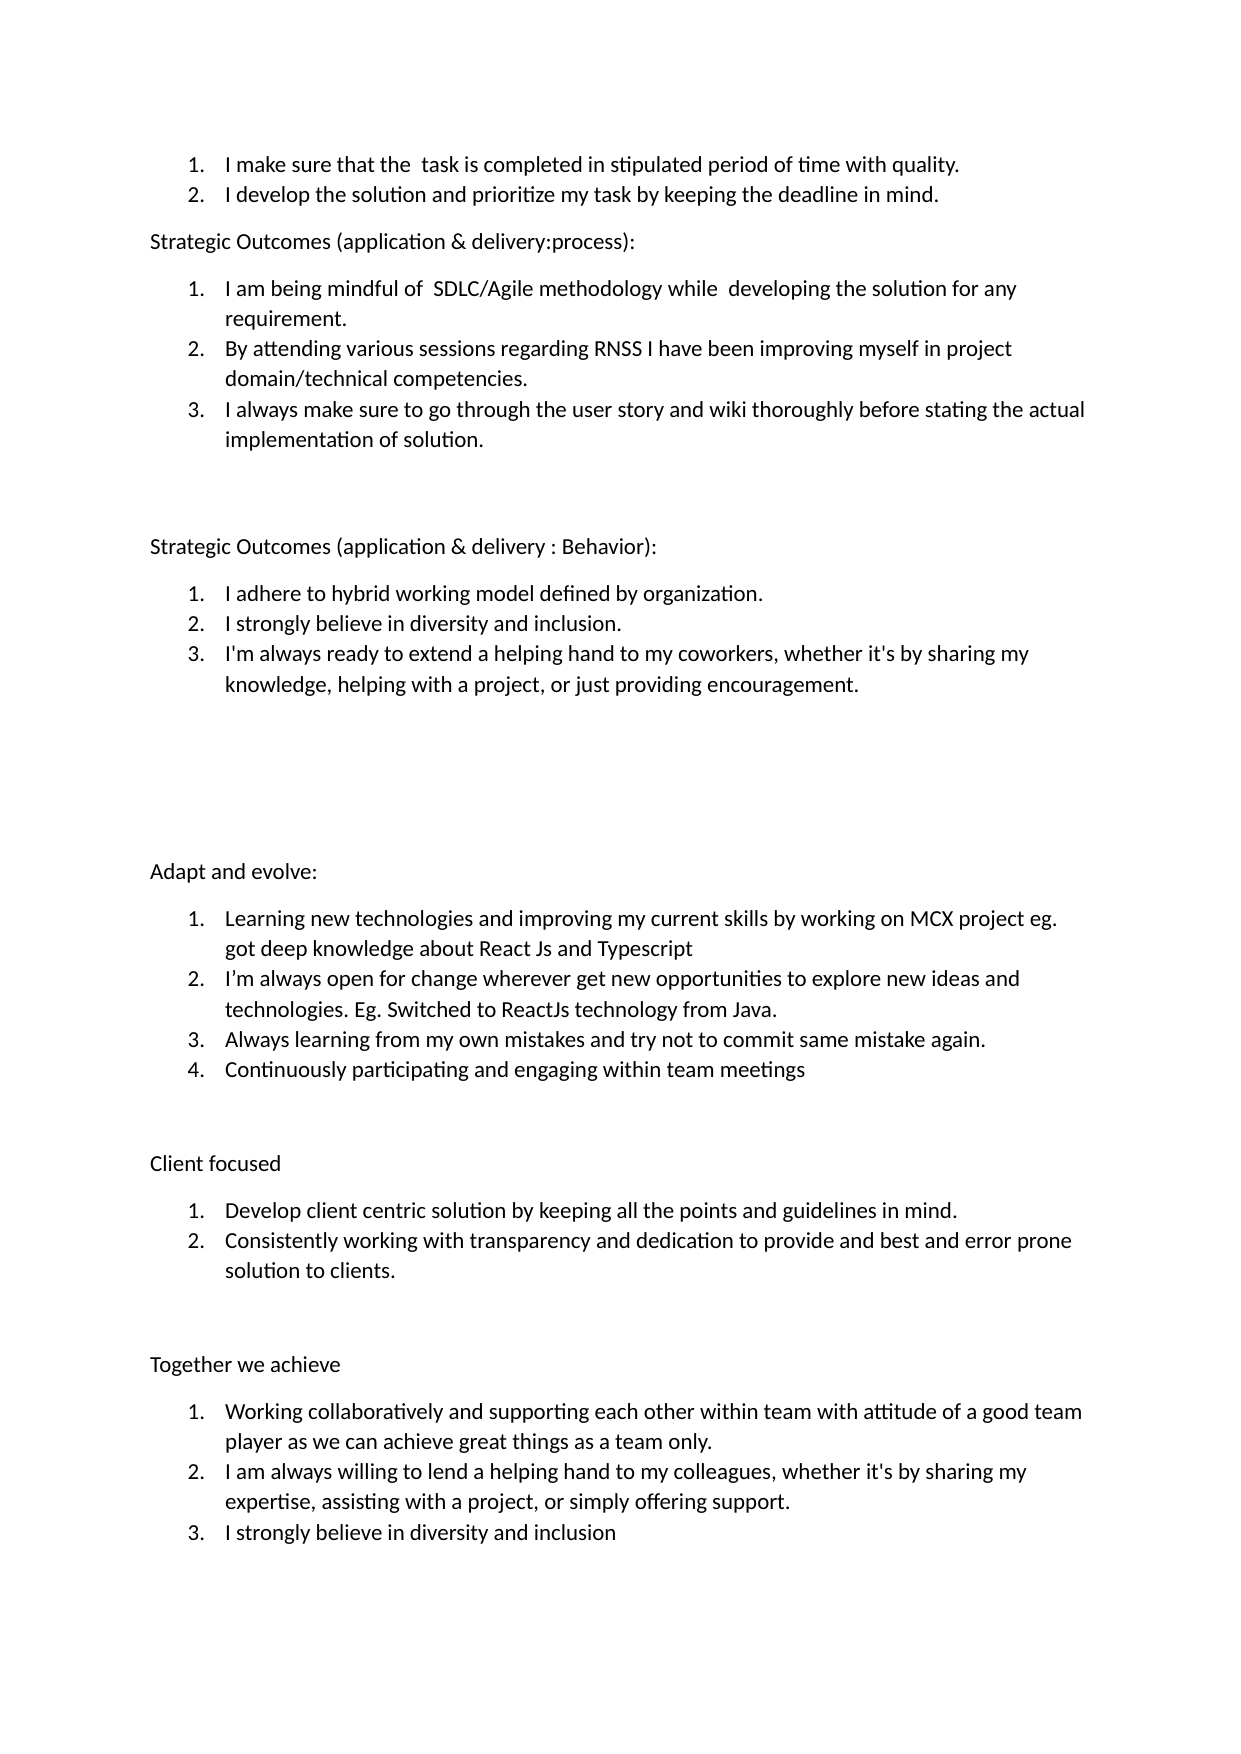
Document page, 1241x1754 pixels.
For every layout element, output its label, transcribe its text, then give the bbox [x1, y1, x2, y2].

list I adhere to hybrid working model defined by organization. [187, 579, 1090, 607]
list By attending various sessions regarding RNSS I have been improving myself in project domain/technical competencies. [187, 334, 1090, 393]
list I am always willing to lend a helping hand to my colleagues, whether it's by sharing my expertise, assisting with a project, or simply offering support. [187, 1457, 1090, 1516]
list Develop client centric solution by keeping all the points and guidelines in mind. [187, 1196, 1090, 1224]
text Client focused [150, 1149, 1090, 1177]
list Consistently working with transparency and dedication to provide and best and error prone solution to clients. [187, 1226, 1090, 1284]
list I strongly believe in diversity and inclusion. [187, 609, 1090, 637]
list Always learning from my own mistakes and try not to commit same mistake again. [187, 1025, 1090, 1053]
text Together we achieve [150, 1350, 1090, 1378]
list I'm always ready to extend a helping hand to my coworkers, whether it's by sharing my knowledge, helping with a project, or just providing encouragement. [187, 639, 1090, 698]
list I always make sure to go through the user story and wiki thoroughly before stating the actual implementation of solution. [187, 395, 1090, 453]
list I make sure that the task is completed in stipulated period of time with quality. [187, 150, 1090, 178]
list Working collaboratively and supporting each other within team with attitude of a good team player as we can achieve great things as a team only. [187, 1397, 1090, 1455]
text Strategic Outcomes (application & delivery:process): [150, 227, 1090, 255]
list I strongly believe in diversity and inclusion [187, 1518, 1090, 1546]
list Learning new technologies and improving my current skills by working on MCX project eg. got deep knowledge about React Js and Typescript [187, 904, 1090, 962]
text Adapt and evolve: [150, 857, 1090, 885]
list I am being mindful of SDLC/Agile methodology while developing the solution for any requirement. [187, 274, 1090, 332]
list Continuously participating and engaging within team meetings [187, 1055, 1090, 1083]
list I develop the solution and prioritize my task by keeping the deadline in mind. [187, 180, 1090, 208]
list I’m always open for change wherever get new opportunities to explore new ideas and technologies. Eg. Switched to ReactJs technology from Java. [187, 964, 1090, 1023]
text Strategic Outcomes (application & delivery : Behavior): [150, 532, 1090, 560]
